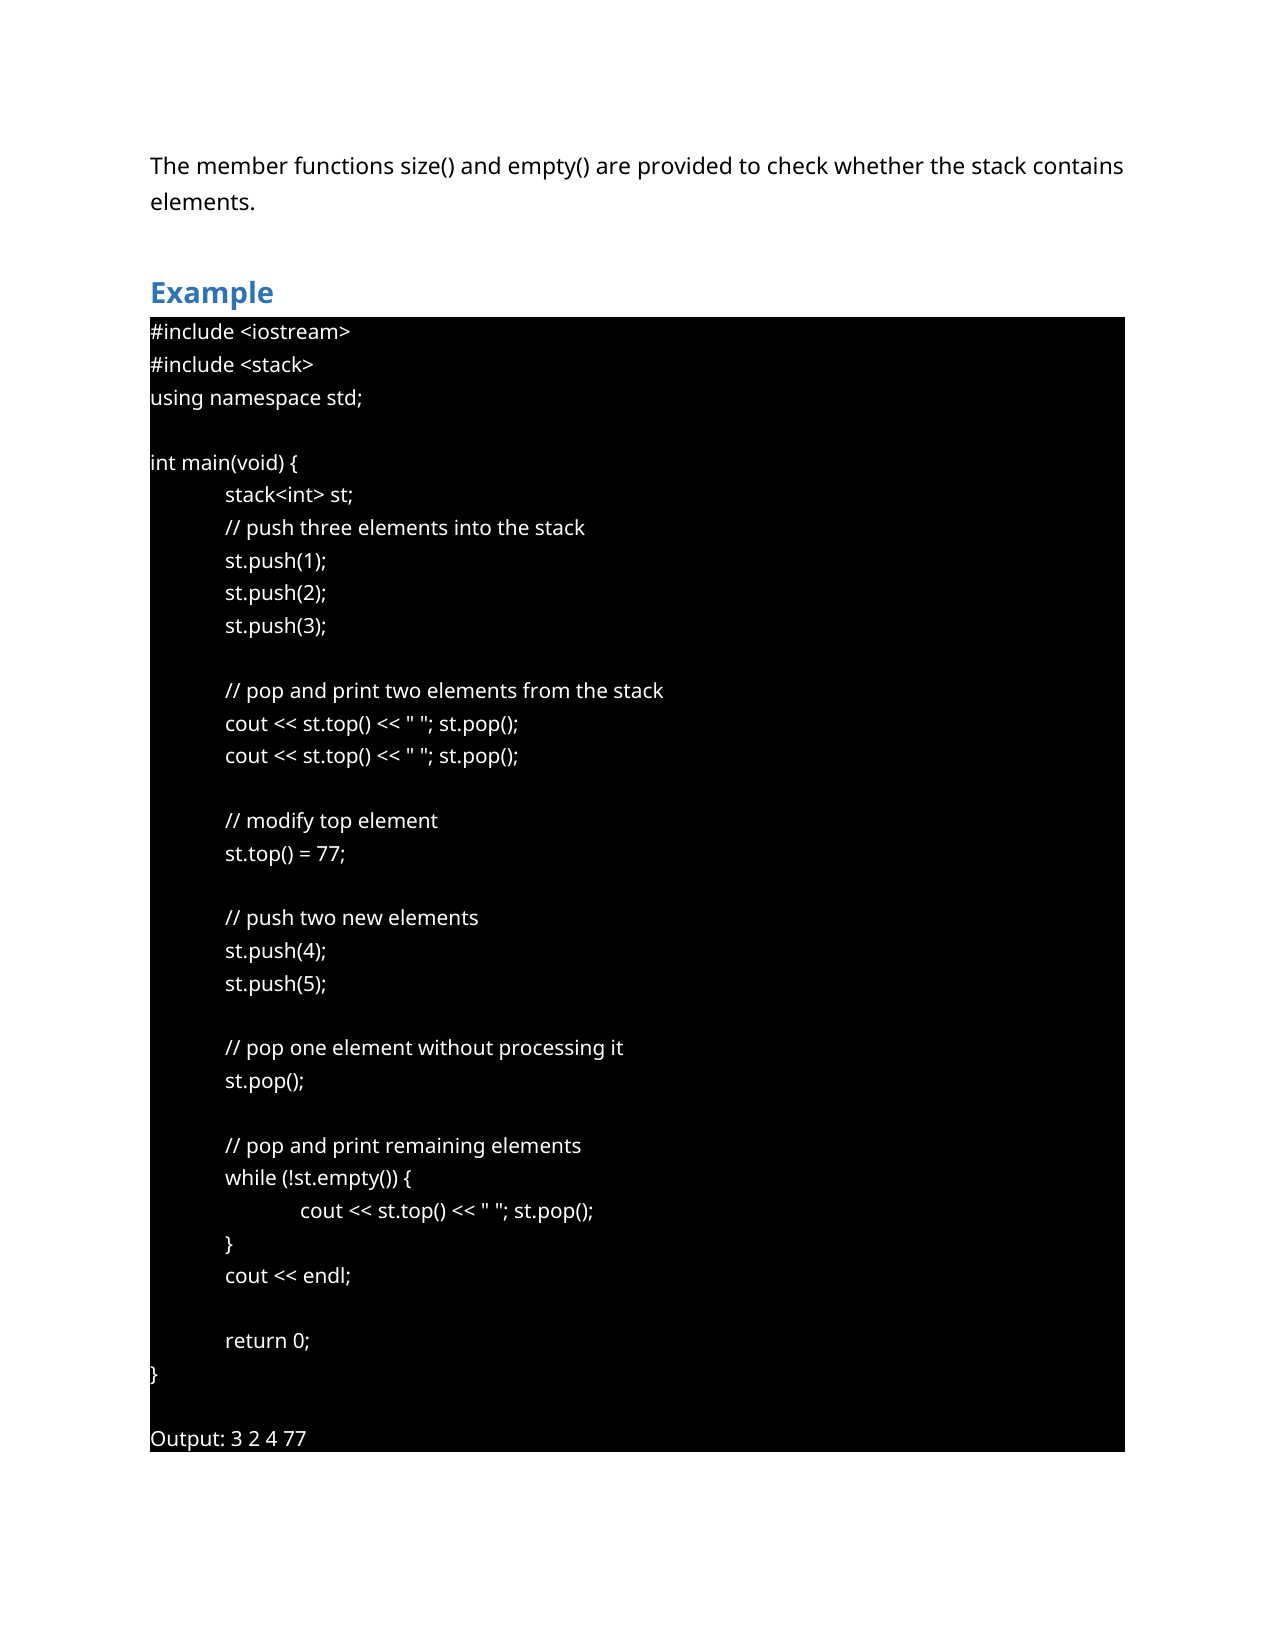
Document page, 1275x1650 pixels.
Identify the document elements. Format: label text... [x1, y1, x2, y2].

text st.push(4); [150, 936, 1125, 964]
text // pop one element without processing it [150, 1033, 1125, 1062]
text st.pop(); [150, 1066, 1125, 1094]
text using namespace std; [150, 383, 1125, 411]
text st.push(5); [150, 969, 1125, 997]
text cout << endl; [150, 1261, 1125, 1290]
subtitle Example [150, 272, 1125, 312]
text st.push(2); [150, 578, 1125, 607]
text return 0; [150, 1326, 1125, 1354]
text while (!st.empty()) { [150, 1163, 1125, 1192]
text cout << st.top() << " "; st.pop(); [150, 709, 1125, 737]
text cout << st.top() << " "; st.pop(); [150, 1196, 1125, 1224]
text #include <iostream> [150, 317, 1125, 346]
text // pop and print remaining elements [150, 1131, 1125, 1159]
text // pop and print two elements from the stack [150, 676, 1125, 704]
text st.top() = 77; [150, 839, 1125, 867]
text // push two new elements [150, 903, 1125, 932]
text Output: 3 2 4 77 [150, 1424, 1125, 1452]
text } [150, 1229, 1125, 1257]
text cout << st.top() << " "; st.pop(); [150, 741, 1125, 770]
text // push three elements into the stack [150, 513, 1125, 542]
text // modify top element [150, 806, 1125, 834]
text int main(void) { [150, 448, 1125, 476]
text The member functions size() and empty() are provided to check whether the stack contains elements. [150, 150, 1125, 217]
text stack<int> st; [150, 481, 1125, 509]
text #include <stack> [150, 350, 1125, 378]
text st.push(3); [150, 611, 1125, 639]
text } [150, 1359, 1125, 1387]
text st.push(1); [150, 546, 1125, 574]
